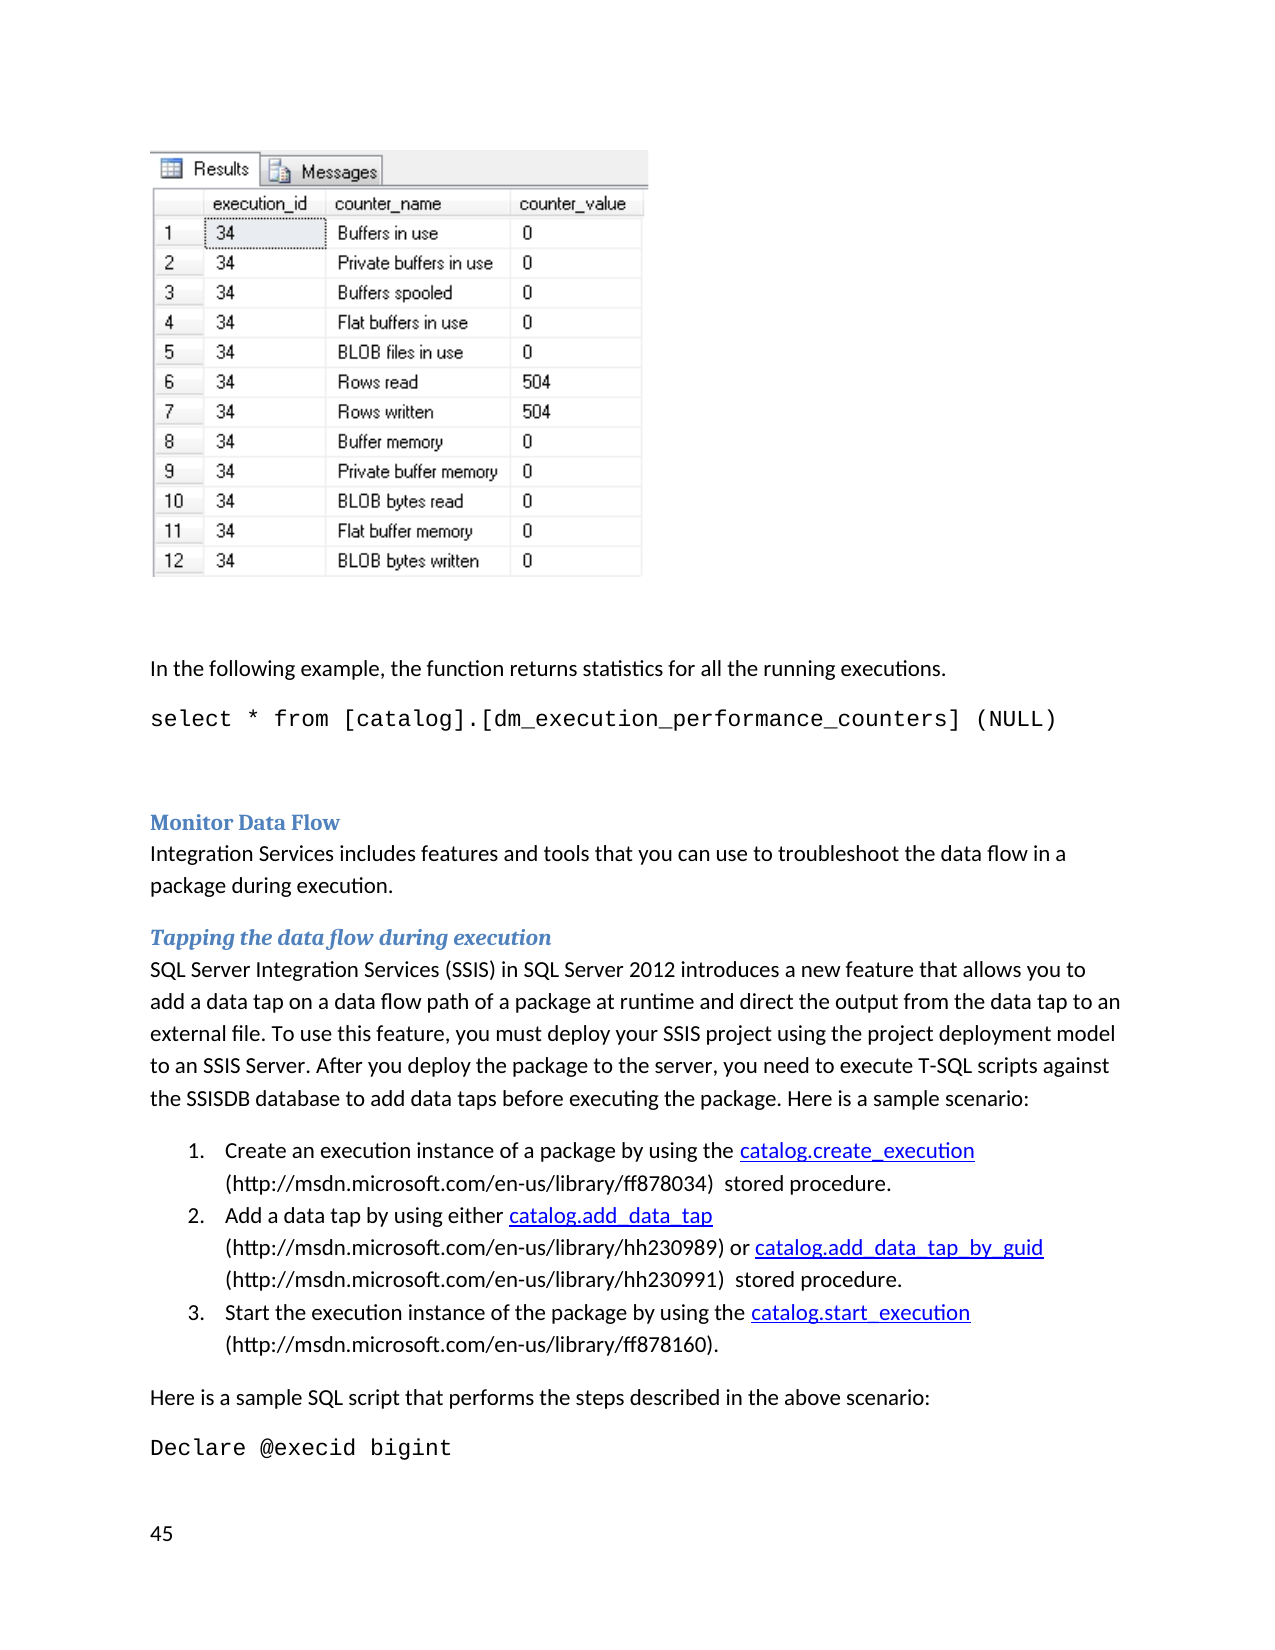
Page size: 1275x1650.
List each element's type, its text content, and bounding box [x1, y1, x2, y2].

list Start the execution instance of the package by using the catalog.start_execution (http://msdn.microsoft.com/en-us/library/ff878160). [187, 1298, 1125, 1358]
picture [150, 150, 649, 577]
text Integration Services includes features and tools that you can use to troubleshoot the data flow in a package during execution. [150, 839, 1125, 900]
subtitle Tapping the data flow during execution [150, 925, 1125, 951]
text In the following example, the function returns statistics for all the running executions. [150, 654, 1125, 683]
list Create an execution instance of a package by using the catalog.create_execution (http://msdn.microsoft.com/en-us/library/ff878034) stored procedure. [187, 1137, 1125, 1197]
text Declare @execid bigint [150, 1436, 1125, 1462]
subtitle Monitor Data Flow [150, 809, 1125, 836]
text Here is a sample SQL script that performs the steps described in the above scenario: [150, 1383, 1125, 1411]
text SQL Server Integration Services (SSIS) in SQL Server 2012 introduces a new feature that allows you to add a data tap on a data flow path of a package at runtime and direct the output from the data tap to an external file. To use this feature, you must deploy your SSIS project using the project deployment model to an SSIS Server. After you deploy the package to the server, you need to execute T-SQL scripts against the SSISDB database to add data taps before executing the package. Here is a sample scenario: [150, 955, 1125, 1112]
list Add a data tap by using either catalog.add_data_tap (http://msdn.microsoft.com/en-us/library/hh230989) or catalog.add_data_tap_by_guid (http://msdn.microsoft.com/en-us/library/hh230991) stored procedure. [187, 1201, 1125, 1293]
text select * from [catalog].[dm_execution_performance_counters] (NULL) [150, 708, 1125, 733]
